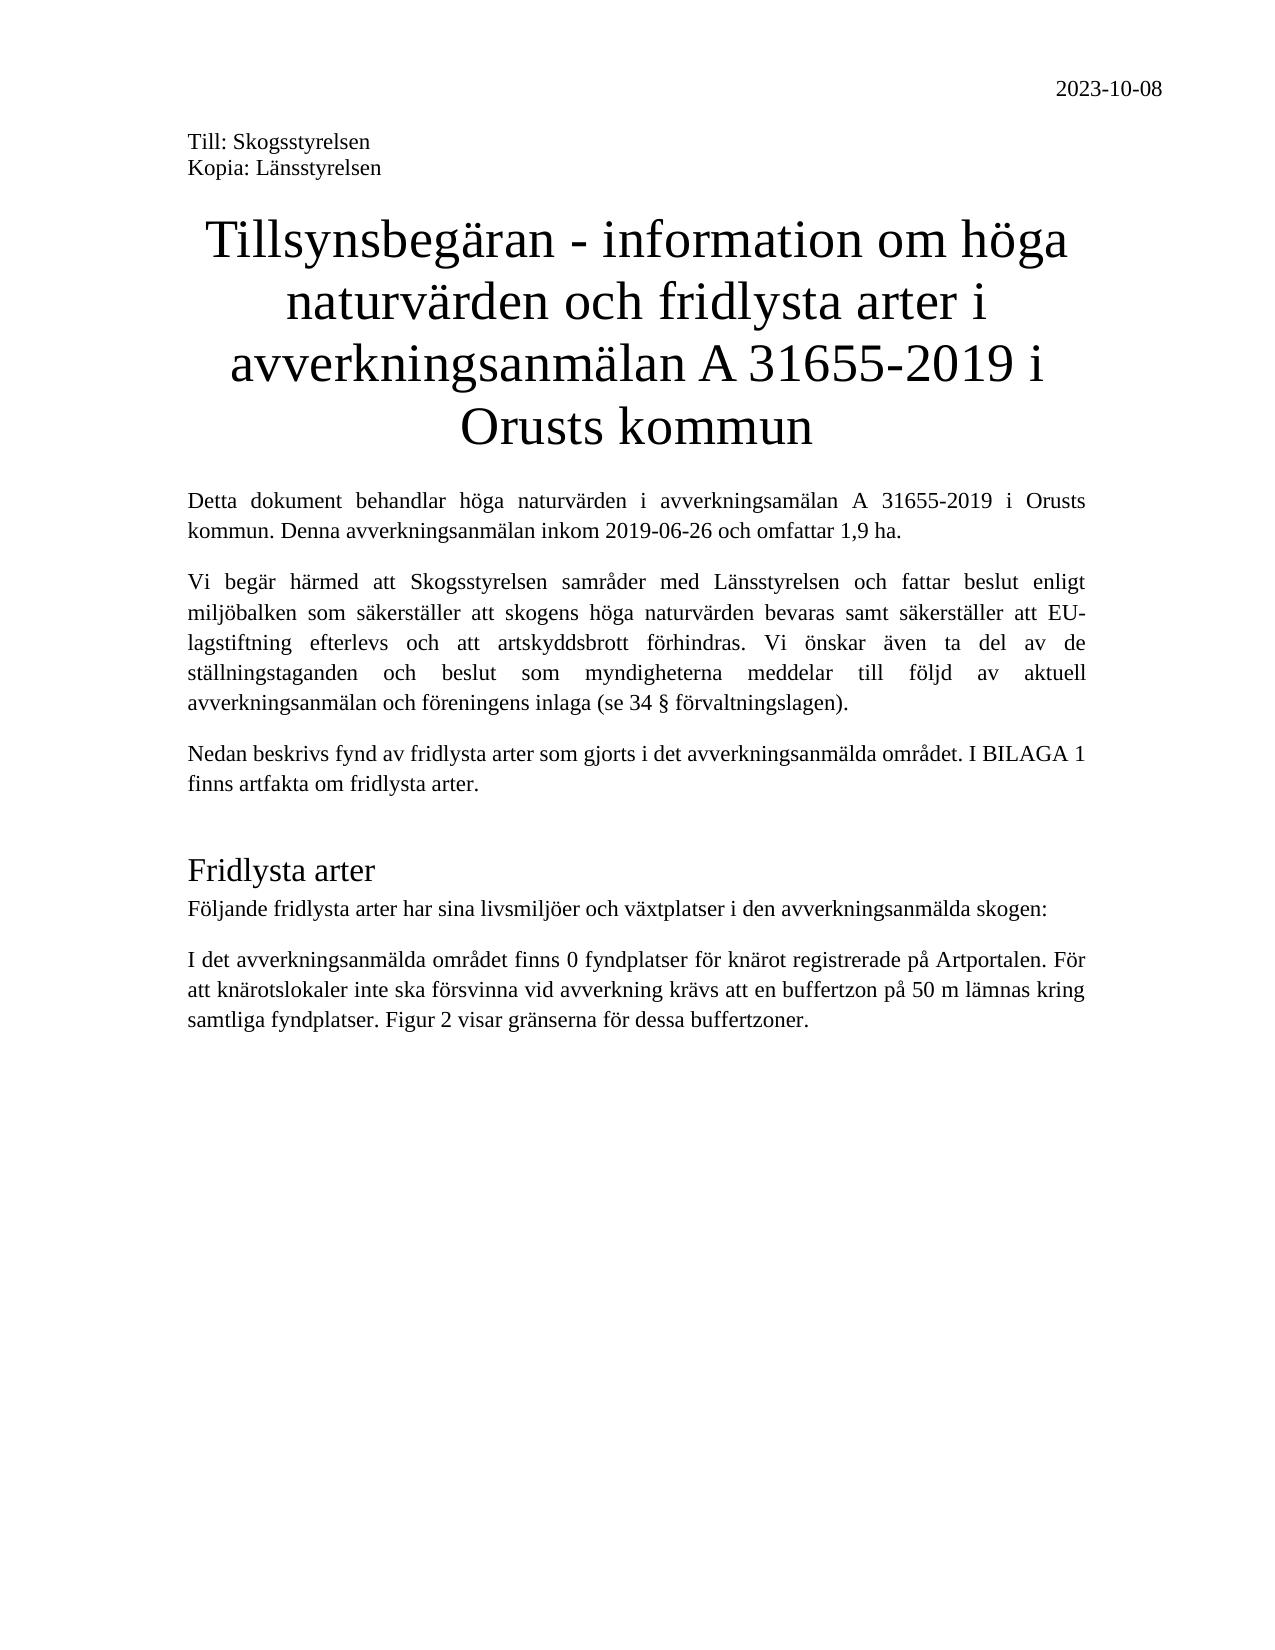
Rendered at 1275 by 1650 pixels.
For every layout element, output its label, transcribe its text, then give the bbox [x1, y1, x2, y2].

title Tillsynsbegäran - information om höga naturvärden och fridlysta arter i avverkningsanmälan A 31655-2019 i Orusts kommun [187, 207, 1087, 456]
text Följande fridlysta arter har sina livsmiljöer och växtplatser i den avverkningsanmälda skogen: [187, 895, 1087, 921]
text Detta dokument behandlar höga naturvärden i avverkningsamälan A 31655-2019 i Orusts kommun. Denna avverkningsanmälan inkom 2019-06-26 och omfattar 1,9 ha. [187, 487, 1087, 544]
text Vi begär härmed att Skogsstyrelsen samråder med Länsstyrelsen och fattar beslut enligt miljöbalken som säkerställer att skogens höga naturvärden bevaras samt säkerställer att EU-lagstiftning efterlevs och att artskyddsbrott förhindras. Vi önskar även ta del av de ställningstaganden och beslut som myndigheterna meddelar till följd av aktuell avverkningsanmälan och föreningens inlaga (se 34 § förvaltningslagen). [187, 568, 1087, 716]
subtitle Fridlysta arter [187, 851, 1087, 889]
text I det avverkningsanmälda området finns 0 fyndplatser för knärot registrerade på Artportalen. För att knärotslokaler inte ska försvinna vid avverkning krävs att en buffertzon på 50 m lämnas kring samtliga fyndplatser. Figur 2 visar gränserna för dessa buffertzoner. [187, 946, 1087, 1033]
text Nedan beskrivs fynd av fridlysta arter som gjorts i det avverkningsanmälda området. I BILAGA 1 finns artfakta om fridlysta arter. [187, 740, 1087, 797]
